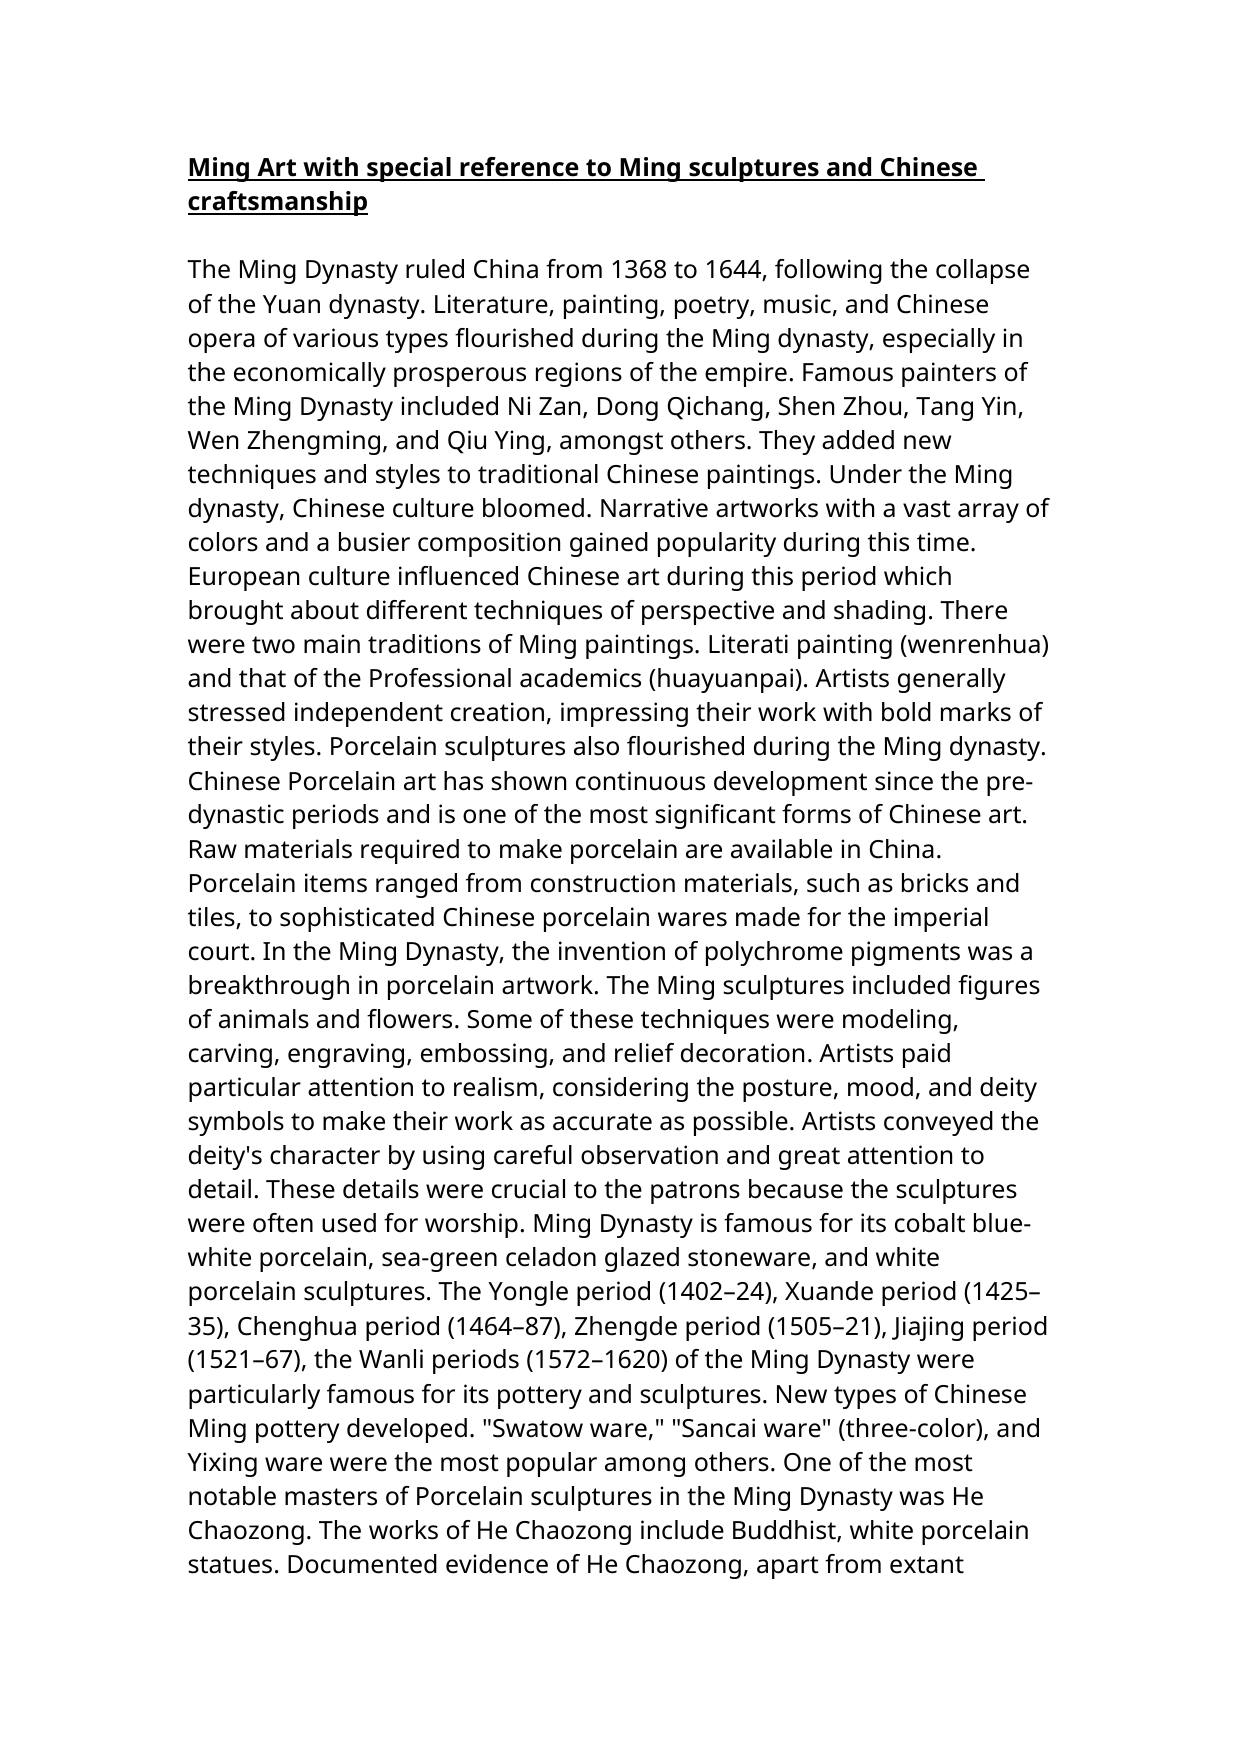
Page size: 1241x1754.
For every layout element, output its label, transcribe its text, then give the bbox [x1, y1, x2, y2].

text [187, 252, 1053, 1581]
text Ming Art with special reference to Ming sculptures and Chinese craftsmanship [187, 150, 1053, 218]
